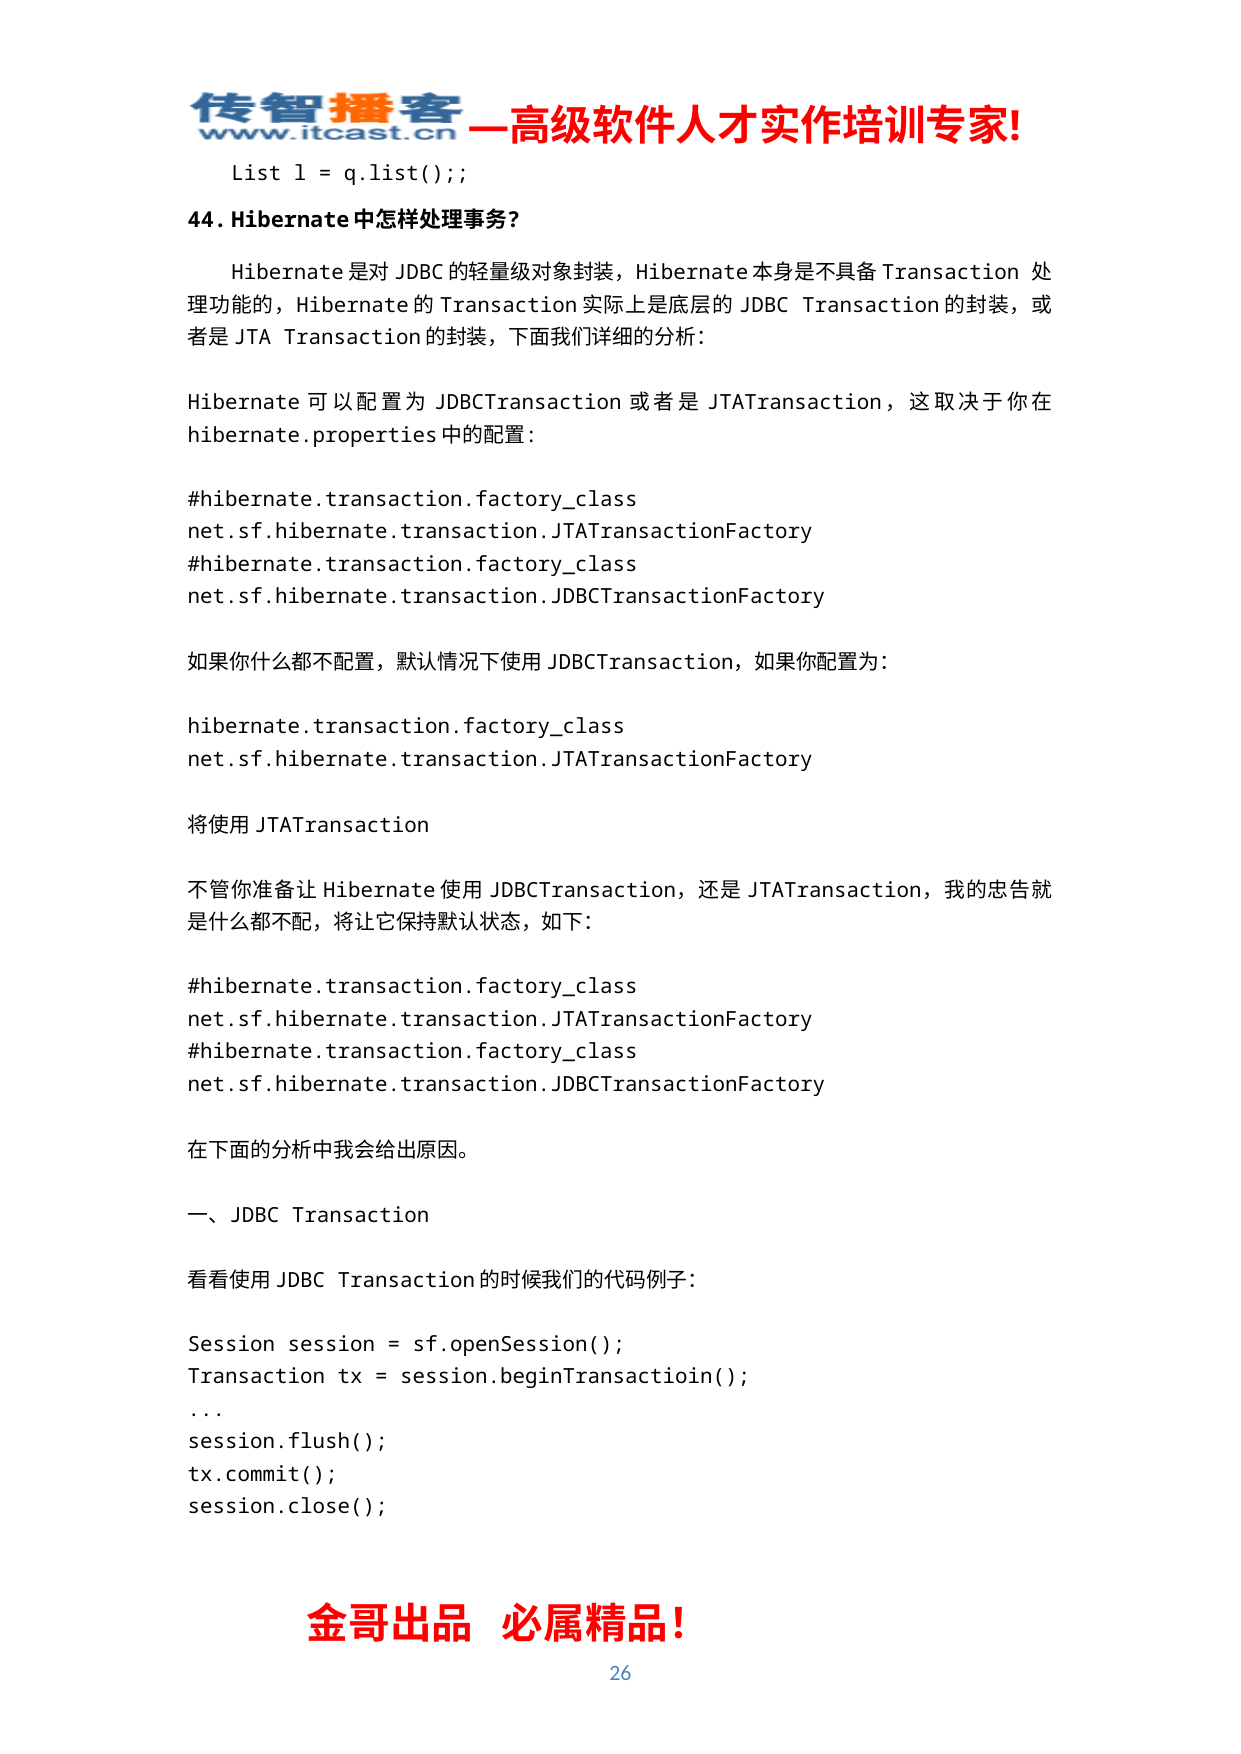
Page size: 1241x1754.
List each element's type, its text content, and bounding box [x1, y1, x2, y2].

text ... [187, 1392, 1053, 1424]
text #hibernate.transaction.factory_class net.sf.hibernate.transaction.JDBCTransactionFactory [187, 547, 1053, 612]
text session.close(); [187, 1489, 1053, 1522]
text 一、JDBC Transaction [187, 1197, 1053, 1229]
picture [187, 88, 468, 141]
text 如果你什么都不配置，默认情况下使用JDBCTransaction，如果你配置为： [187, 644, 1053, 677]
text 将使用JTATransaction [187, 807, 1053, 839]
text 看看使用JDBC Transaction的时候我们的代码例子： [187, 1262, 1053, 1294]
text #hibernate.transaction.factory_class net.sf.hibernate.transaction.JDBCTransactionFactory [187, 1034, 1053, 1099]
text session.flush(); [187, 1424, 1053, 1457]
text 不管你准备让Hibernate使用JDBCTransaction，还是JTATransaction，我的忠告就是什么都不配，将让它保持默认状态，如下： [187, 872, 1053, 937]
subtitle Hibernate中怎样处理事务? [187, 201, 1053, 234]
text Hibernate是对JDBC的轻量级对象封装，Hibernate本身是不具备Transaction 处理功能的，Hibernate的Transaction实际上是底层的JDBC Transaction的封装，或者是JTA Transaction的封装，下面我们详细的分析： [187, 254, 1053, 352]
text #hibernate.transaction.factory_class net.sf.hibernate.transaction.JTATransactionFactory [187, 969, 1053, 1034]
text Transaction tx = session.beginTransactioin(); [187, 1359, 1053, 1392]
text Session session = sf.openSession(); [187, 1327, 1053, 1359]
text 在下面的分析中我会给出原因。 [187, 1132, 1053, 1164]
text tx.commit(); [187, 1457, 1053, 1489]
text hibernate.transaction.factory_class net.sf.hibernate.transaction.JTATransactionFactory [187, 709, 1053, 774]
text Hibernate可以配置为JDBCTransaction或者是JTATransaction，这取决于你在hibernate.properties中的配置: [187, 384, 1053, 449]
text List l = q.list();; [187, 156, 1053, 189]
text #hibernate.transaction.factory_class net.sf.hibernate.transaction.JTATransactionFactory [187, 482, 1053, 547]
